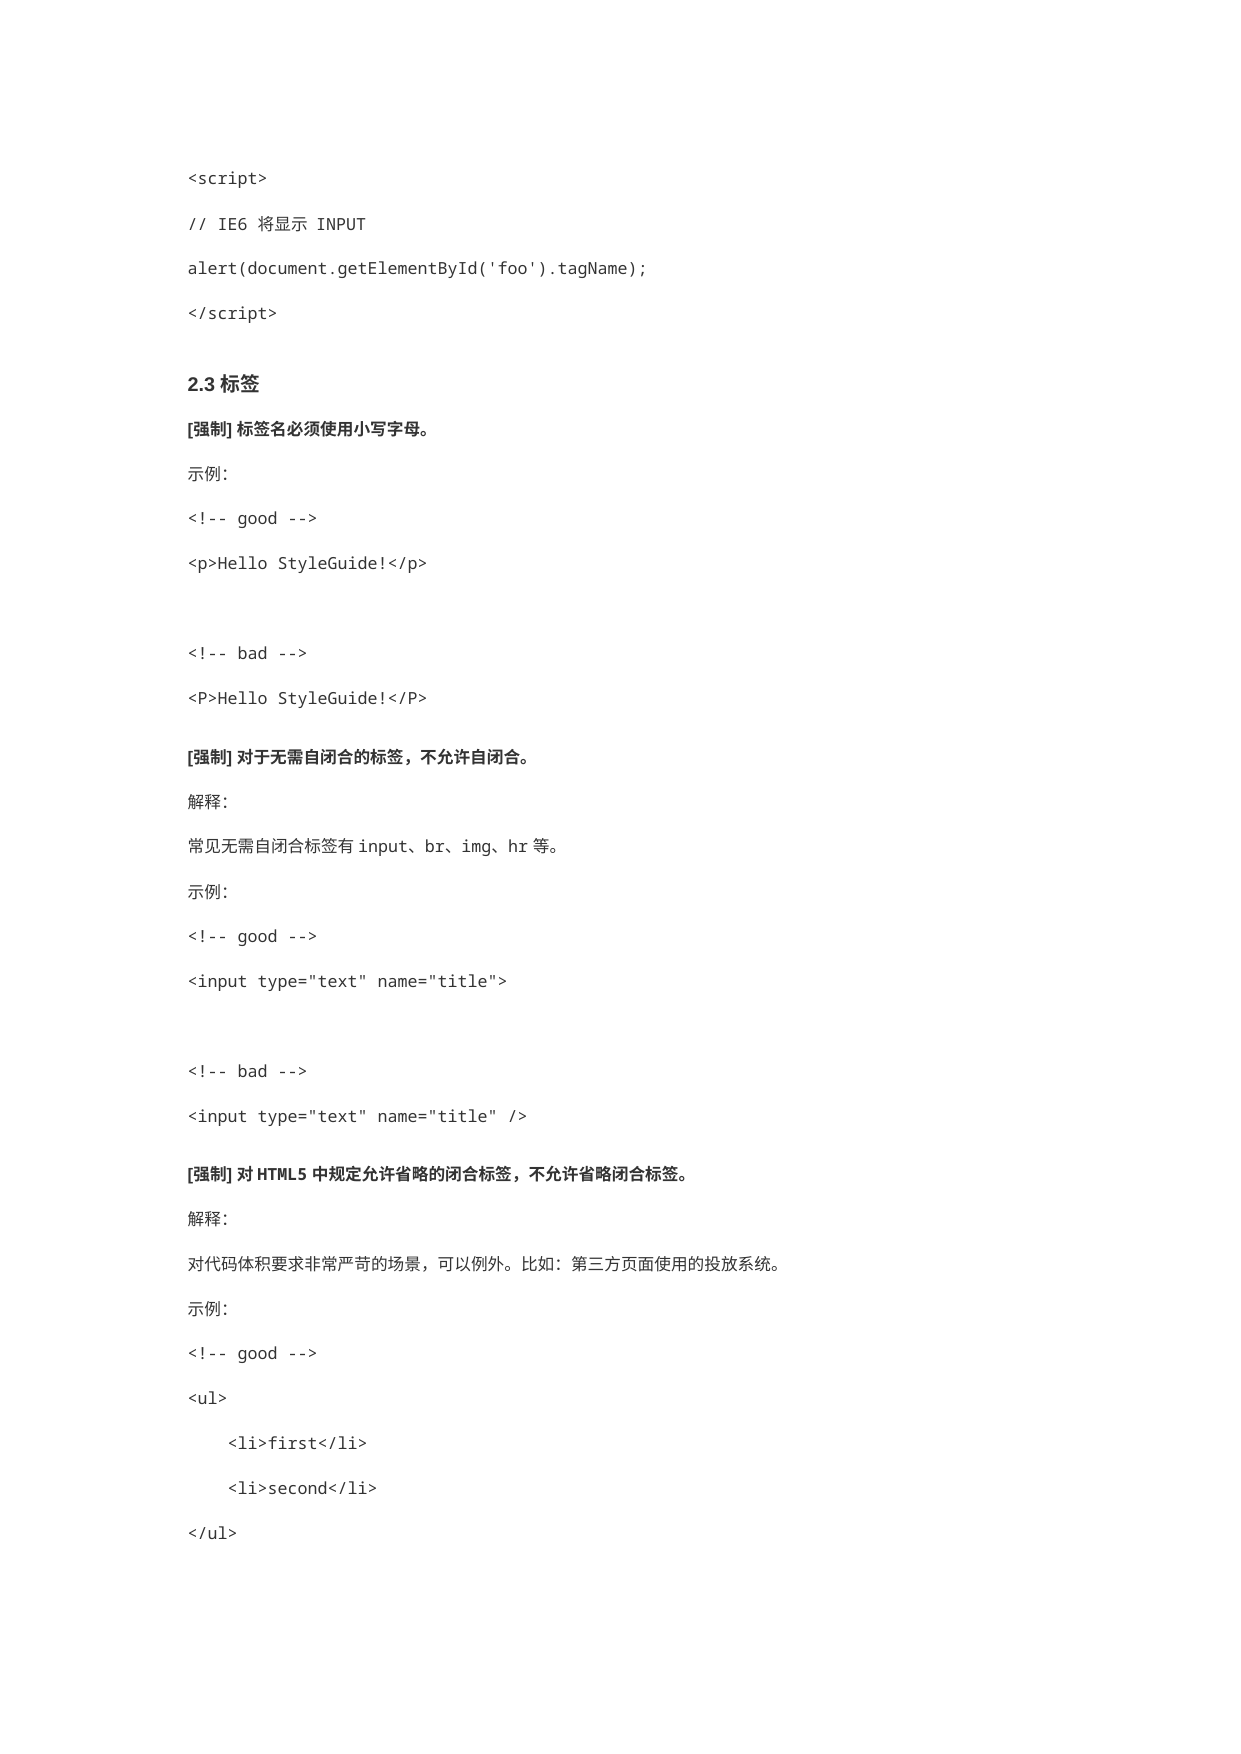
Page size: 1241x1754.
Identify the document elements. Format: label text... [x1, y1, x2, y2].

text <input type="text" name="title"> [187, 964, 1053, 997]
text 示例： [187, 1292, 1053, 1324]
text <input type="text" name="title" /> [187, 1099, 1053, 1132]
text <!-- good --> [187, 502, 1053, 534]
text 解释： [187, 784, 1053, 817]
text <li>first</li> [187, 1427, 1053, 1459]
text <!-- good --> [187, 919, 1053, 952]
text <li>second</li> [187, 1472, 1053, 1504]
text </script> [187, 297, 1053, 329]
text 解释： [187, 1202, 1053, 1234]
subtitle [强制] 对于无需自闭合的标签，不允许自闭合。 [187, 739, 1053, 772]
text <P>Hello StyleGuide!</P> [187, 682, 1053, 714]
text alert(document.getElementById('foo').tagName); [187, 252, 1053, 284]
subtitle 2.3 标签 [187, 367, 1053, 399]
text 示例： [187, 874, 1053, 907]
text // IE6 将显示 INPUT [187, 207, 1053, 239]
text <!-- bad --> [187, 1054, 1053, 1087]
text <script> [187, 162, 1053, 194]
subtitle [强制] 对 HTML5 中规定允许省略的闭合标签，不允许省略闭合标签。 [187, 1157, 1053, 1189]
text 示例： [187, 457, 1053, 489]
subtitle [强制] 标签名必须使用小写字母。 [187, 412, 1053, 444]
text <!-- bad --> [187, 637, 1053, 669]
text <ul> [187, 1382, 1053, 1414]
text <p>Hello StyleGuide!</p> [187, 547, 1053, 579]
text 对代码体积要求非常严苛的场景，可以例外。比如：第三方页面使用的投放系统。 [187, 1247, 1053, 1279]
text </ul> [187, 1517, 1053, 1549]
text <!-- good --> [187, 1337, 1053, 1369]
text 常见无需自闭合标签有 input、br、img、hr 等。 [187, 829, 1053, 862]
